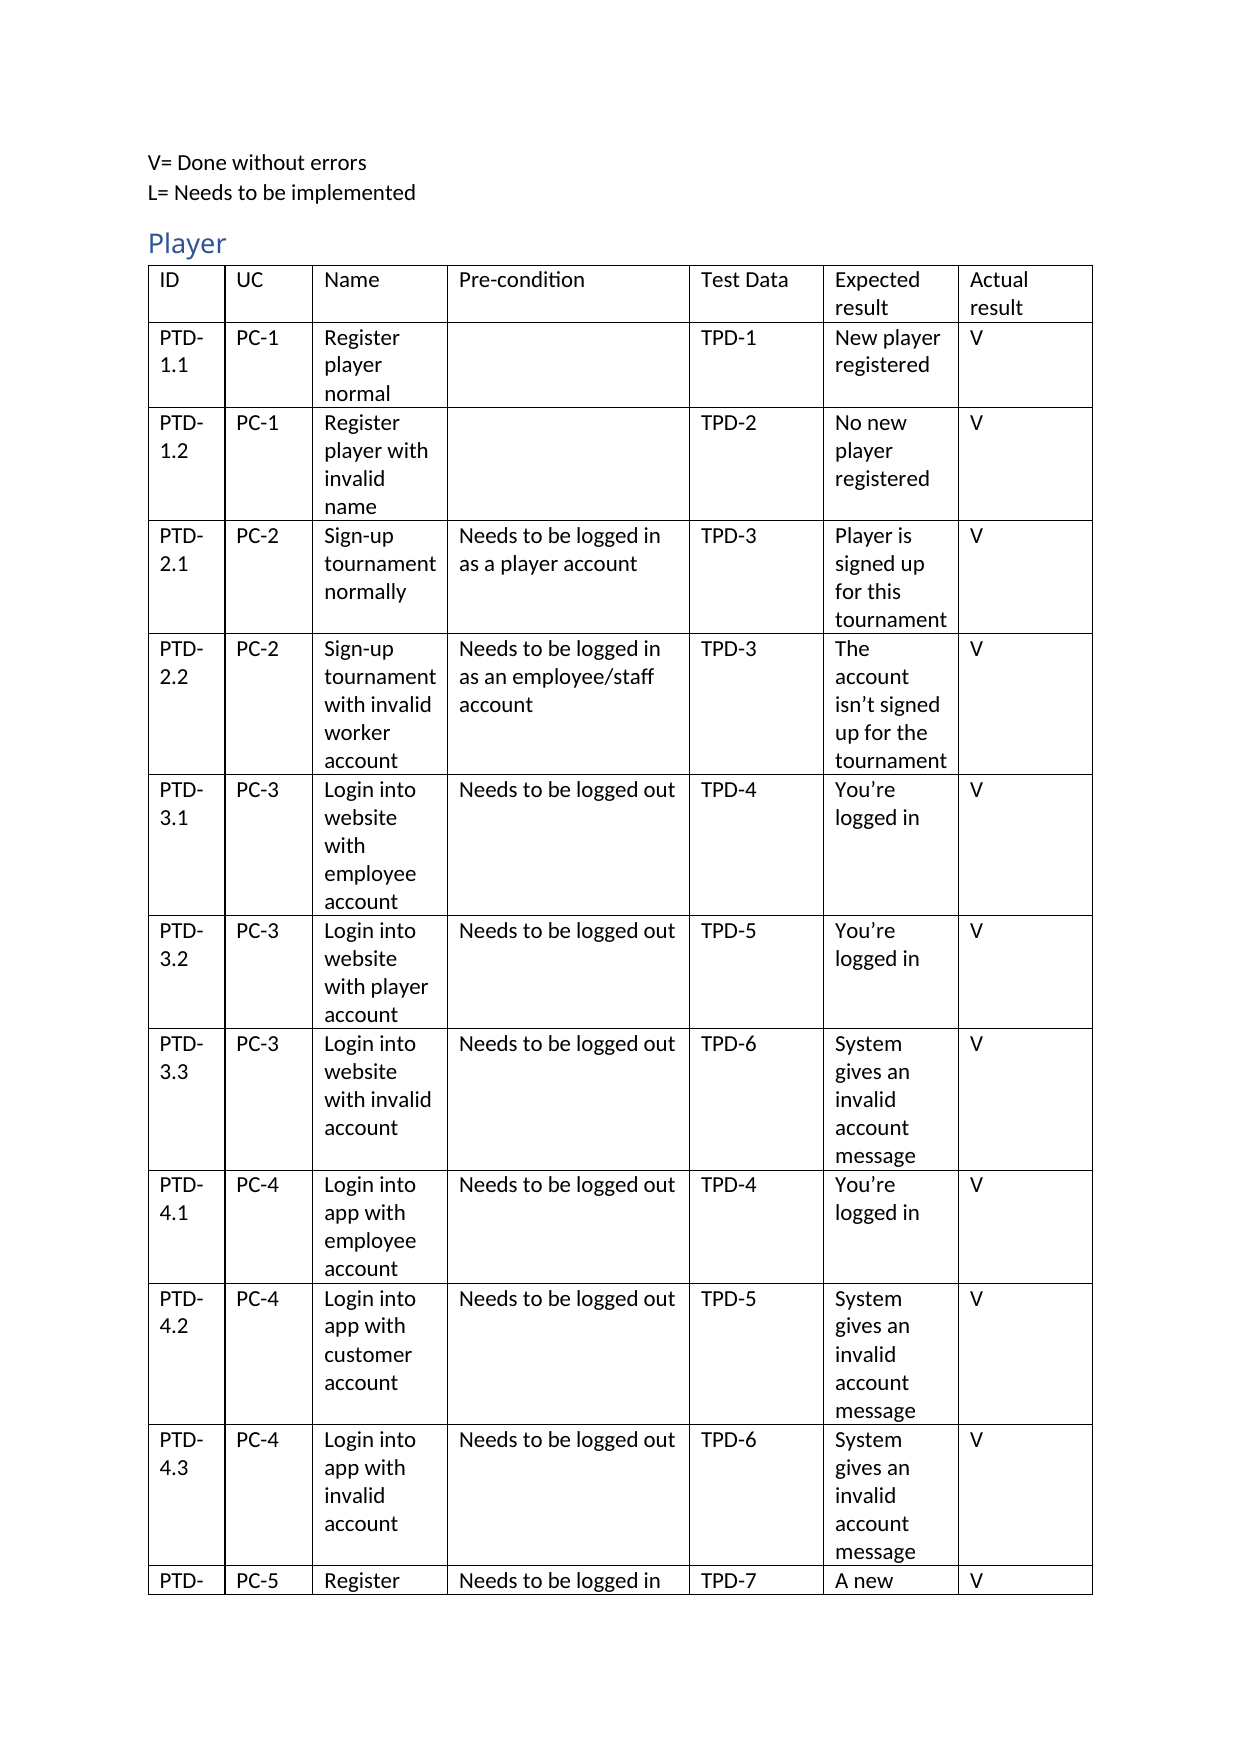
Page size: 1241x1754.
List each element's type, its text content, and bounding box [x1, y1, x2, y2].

table_cell PTD-1.1 [149, 323, 224, 407]
table_header Test Data [690, 266, 823, 322]
table_cell Sign-up tournament with invalid worker account [313, 634, 447, 774]
table_cell PC-5 [226, 1566, 312, 1594]
table_cell Needs to be logged out [448, 775, 689, 915]
table_cell PC-4 [226, 1425, 312, 1565]
table_cell PC-3 [226, 916, 312, 1028]
table_cell Player is signed up for this tournament [824, 521, 958, 633]
table_cell TPD-4 [690, 1171, 823, 1283]
table_cell Register New employee [313, 1566, 447, 1594]
table_header ID [149, 266, 224, 322]
table_cell V [959, 323, 1092, 407]
table_cell PTD-2.2 [149, 634, 224, 774]
table_cell Register player with invalid name [313, 408, 447, 520]
table_cell Needs to be logged out [448, 1284, 689, 1424]
table_cell Login into app with employee account [313, 1171, 447, 1283]
table_cell Login into website with invalid account [313, 1029, 447, 1169]
table_cell V [959, 634, 1092, 774]
table_cell V [959, 408, 1092, 520]
table_cell Needs to be logged in as an employee/staff account [448, 634, 689, 774]
table_cell You’re logged in [824, 916, 958, 1028]
table_cell The account isn’t signed up for the tournament [824, 634, 958, 774]
table_cell TPD-7 [690, 1566, 823, 1594]
table_cell Needs to be logged out [448, 1425, 689, 1565]
table_cell PC-4 [226, 1171, 312, 1283]
table_header Actual result [959, 266, 1092, 322]
table_header Name [313, 266, 447, 322]
table_cell V [959, 1284, 1092, 1424]
table_cell PTD-3.3 [149, 1029, 224, 1169]
table_cell System gives an invalid account message [824, 1284, 958, 1424]
table_cell Needs to be logged out [448, 1171, 689, 1283]
table_cell V [959, 521, 1092, 633]
table_cell PC-2 [226, 521, 312, 633]
table_cell Needs to be logged out [448, 1029, 689, 1169]
table_cell TPD-2 [690, 408, 823, 520]
table_cell Login into app with customer account [313, 1284, 447, 1424]
table_cell System gives an invalid account message [824, 1425, 958, 1565]
table_cell V [959, 775, 1092, 915]
text V= Done without errors L= Needs to be implemented [148, 148, 1093, 206]
table_cell TPD-5 [690, 1284, 823, 1424]
table_cell System gives an invalid account message [824, 1029, 958, 1169]
table_cell Needs to be logged in as a player account [448, 521, 689, 633]
table_cell You’re logged in [824, 1171, 958, 1283]
table_cell Register player normal [313, 323, 447, 407]
table_cell Needs to be logged in as an employee/staff account [448, 1566, 689, 1594]
table_header Expected result [824, 266, 958, 322]
table_cell Needs to be logged out [448, 916, 689, 1028]
table_header Pre-condition [448, 266, 689, 322]
table_cell New player registered [824, 323, 958, 407]
table_cell TPD-6 [690, 1029, 823, 1169]
table_cell Sign-up tournament normally [313, 521, 447, 633]
table_cell V [959, 1171, 1092, 1283]
table_cell TPD-4 [690, 775, 823, 915]
table_cell PTD-4.3 [149, 1425, 224, 1565]
table_cell PTD-1.2 [149, 408, 224, 520]
table_cell PC-4 [226, 1284, 312, 1424]
table_cell You’re logged in [824, 775, 958, 915]
table_cell V [959, 1029, 1092, 1169]
table_cell No new player registered [824, 408, 958, 520]
table_cell Login into website with player account [313, 916, 447, 1028]
table_cell V [959, 1566, 1092, 1594]
table_cell TPD-3 [690, 634, 823, 774]
table_cell PTD-4.2 [149, 1284, 224, 1424]
table_cell V [959, 1425, 1092, 1565]
table_cell PTD-2.1 [149, 521, 224, 633]
table_header UC [226, 266, 312, 322]
table_cell TPD-3 [690, 521, 823, 633]
table_cell PTD-3.2 [149, 916, 224, 1028]
table_cell PC-1 [226, 323, 312, 407]
table_cell PC-1 [226, 408, 312, 520]
table_cell [448, 323, 689, 407]
table_cell TPD-5 [690, 916, 823, 1028]
table_cell [448, 408, 689, 520]
table_cell Login into website with employee account [313, 775, 447, 915]
subtitle Player [148, 225, 1093, 262]
table_cell TPD-6 [690, 1425, 823, 1565]
table_cell PC-3 [226, 1029, 312, 1169]
table_cell A new employee is registered [824, 1566, 958, 1594]
table_cell PTD-3.1 [149, 775, 224, 915]
table_cell TPD-1 [690, 323, 823, 407]
table_cell V [959, 916, 1092, 1028]
table_cell PTD-4.1 [149, 1171, 224, 1283]
table_cell PC-3 [226, 775, 312, 915]
table_cell PTD-5.1 [149, 1566, 224, 1594]
table_cell Login into app with invalid account [313, 1425, 447, 1565]
table_cell PC-2 [226, 634, 312, 774]
